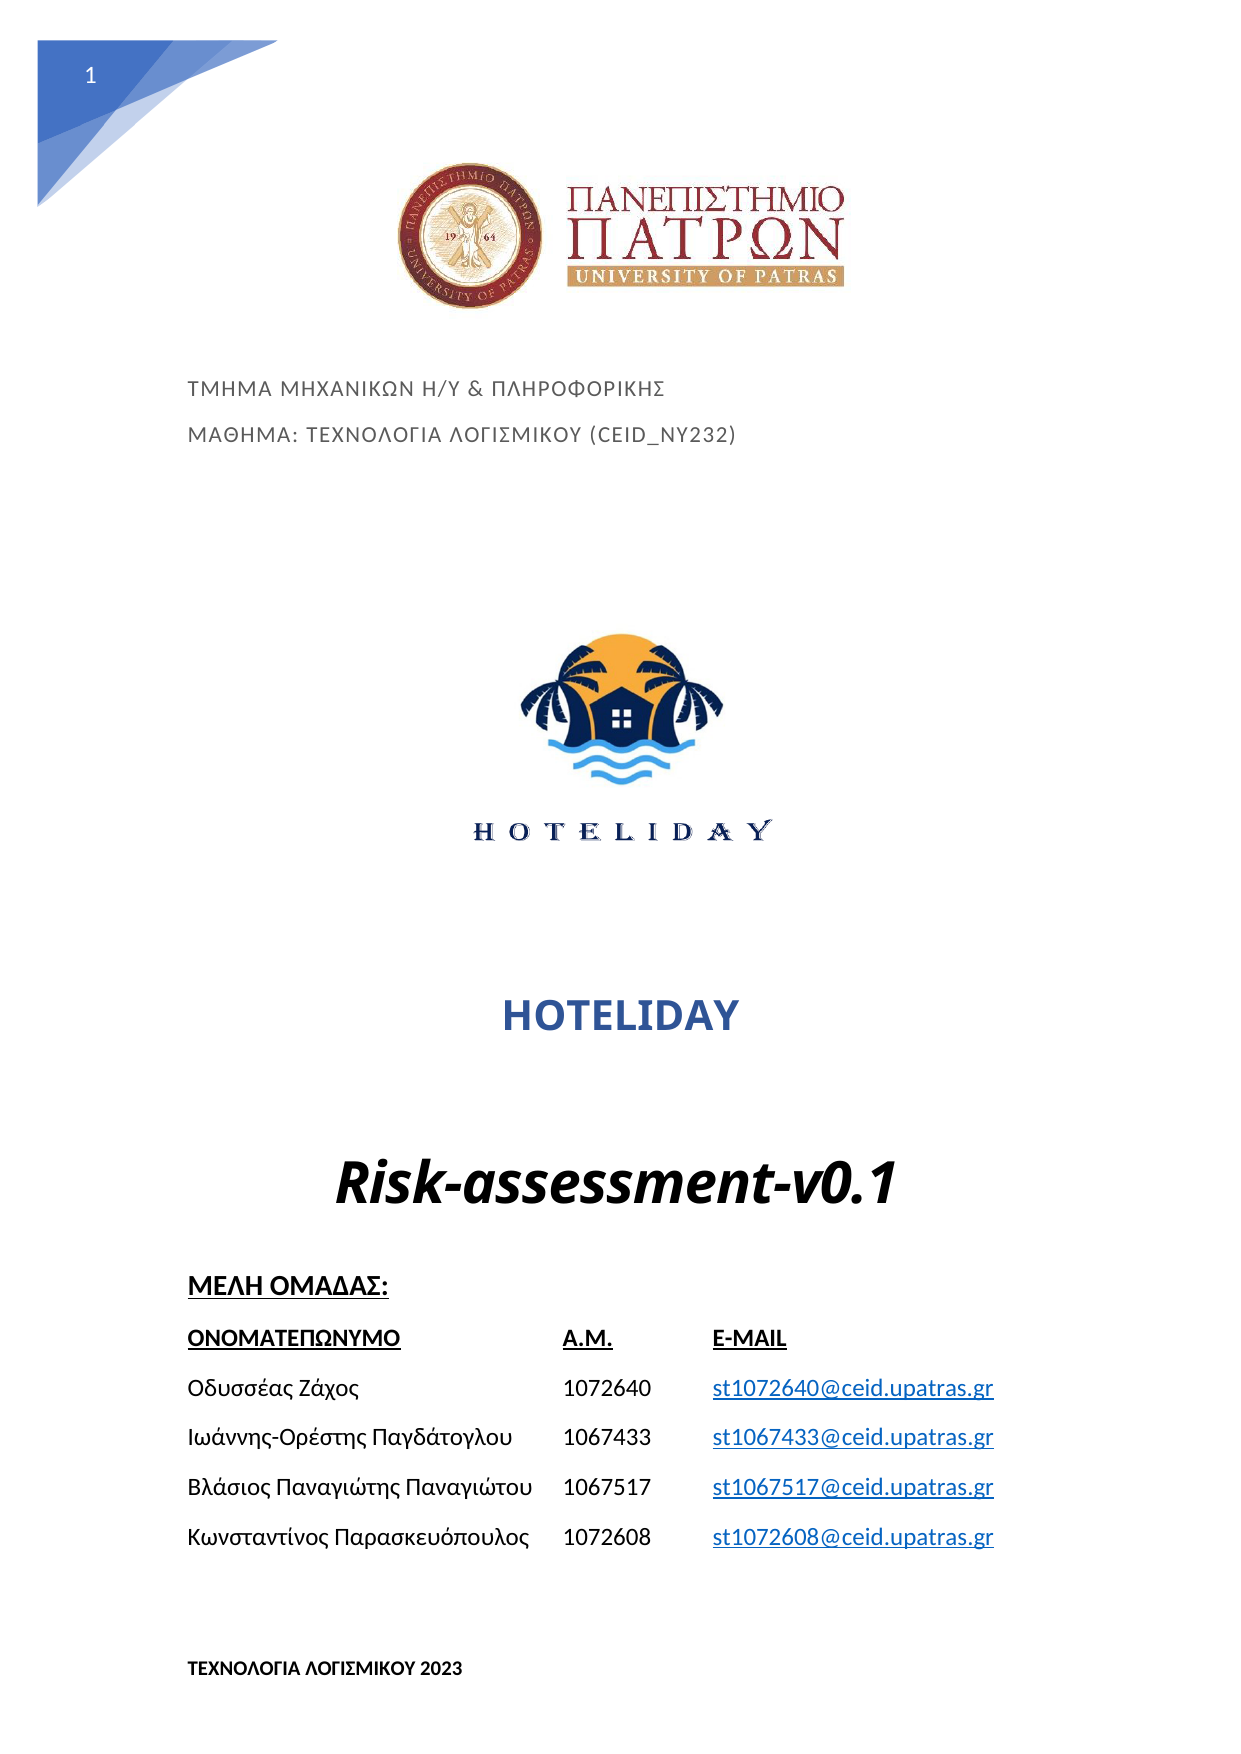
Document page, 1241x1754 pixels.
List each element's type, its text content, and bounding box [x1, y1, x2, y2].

text ΟΝΟΜΑΤΕΠΩΝΥΜΟ Α.Μ. E-MAIL [187, 1322, 1053, 1353]
picture [37, 40, 279, 209]
subtitle ΤΜΗΜΑ ΜΗΧΑΝΙΚΩΝ Η/Υ & ΠΛΗΡΟΦΟΡΙΚΗΣ [187, 374, 1053, 402]
picture [443, 557, 799, 912]
title Risk-assessment-v0.1 [187, 1141, 1053, 1220]
text ΜΕΛΗ ΟΜΑΔΑΣ: [187, 1267, 1053, 1303]
text Οδυσσέας Ζάχος 1072640 st1072640@ceid.upatras.gr [187, 1372, 1053, 1402]
subtitle ΜΑΘΗΜΑ: ΤΕΧΝΟΛΟΓΙΑ ΛΟΓΙΣΜΙΚΟΥ (CEID_NΥ232) [187, 421, 1053, 449]
text Βλάσιος Παναγιώτης Παναγιώτου 1067517 st1067517@ceid.upatras.gr [187, 1471, 1053, 1502]
text Κωνσταντίνος Παρασκευόπουλος 1072608 st1072608@ceid.upatras.gr [187, 1521, 1053, 1551]
text Ιωάννης-Ορέστης Παγδάτογλου 1067433 st1067433@ceid.upatras.gr [187, 1421, 1053, 1452]
subtitle HOTELIDAY [187, 986, 1053, 1043]
